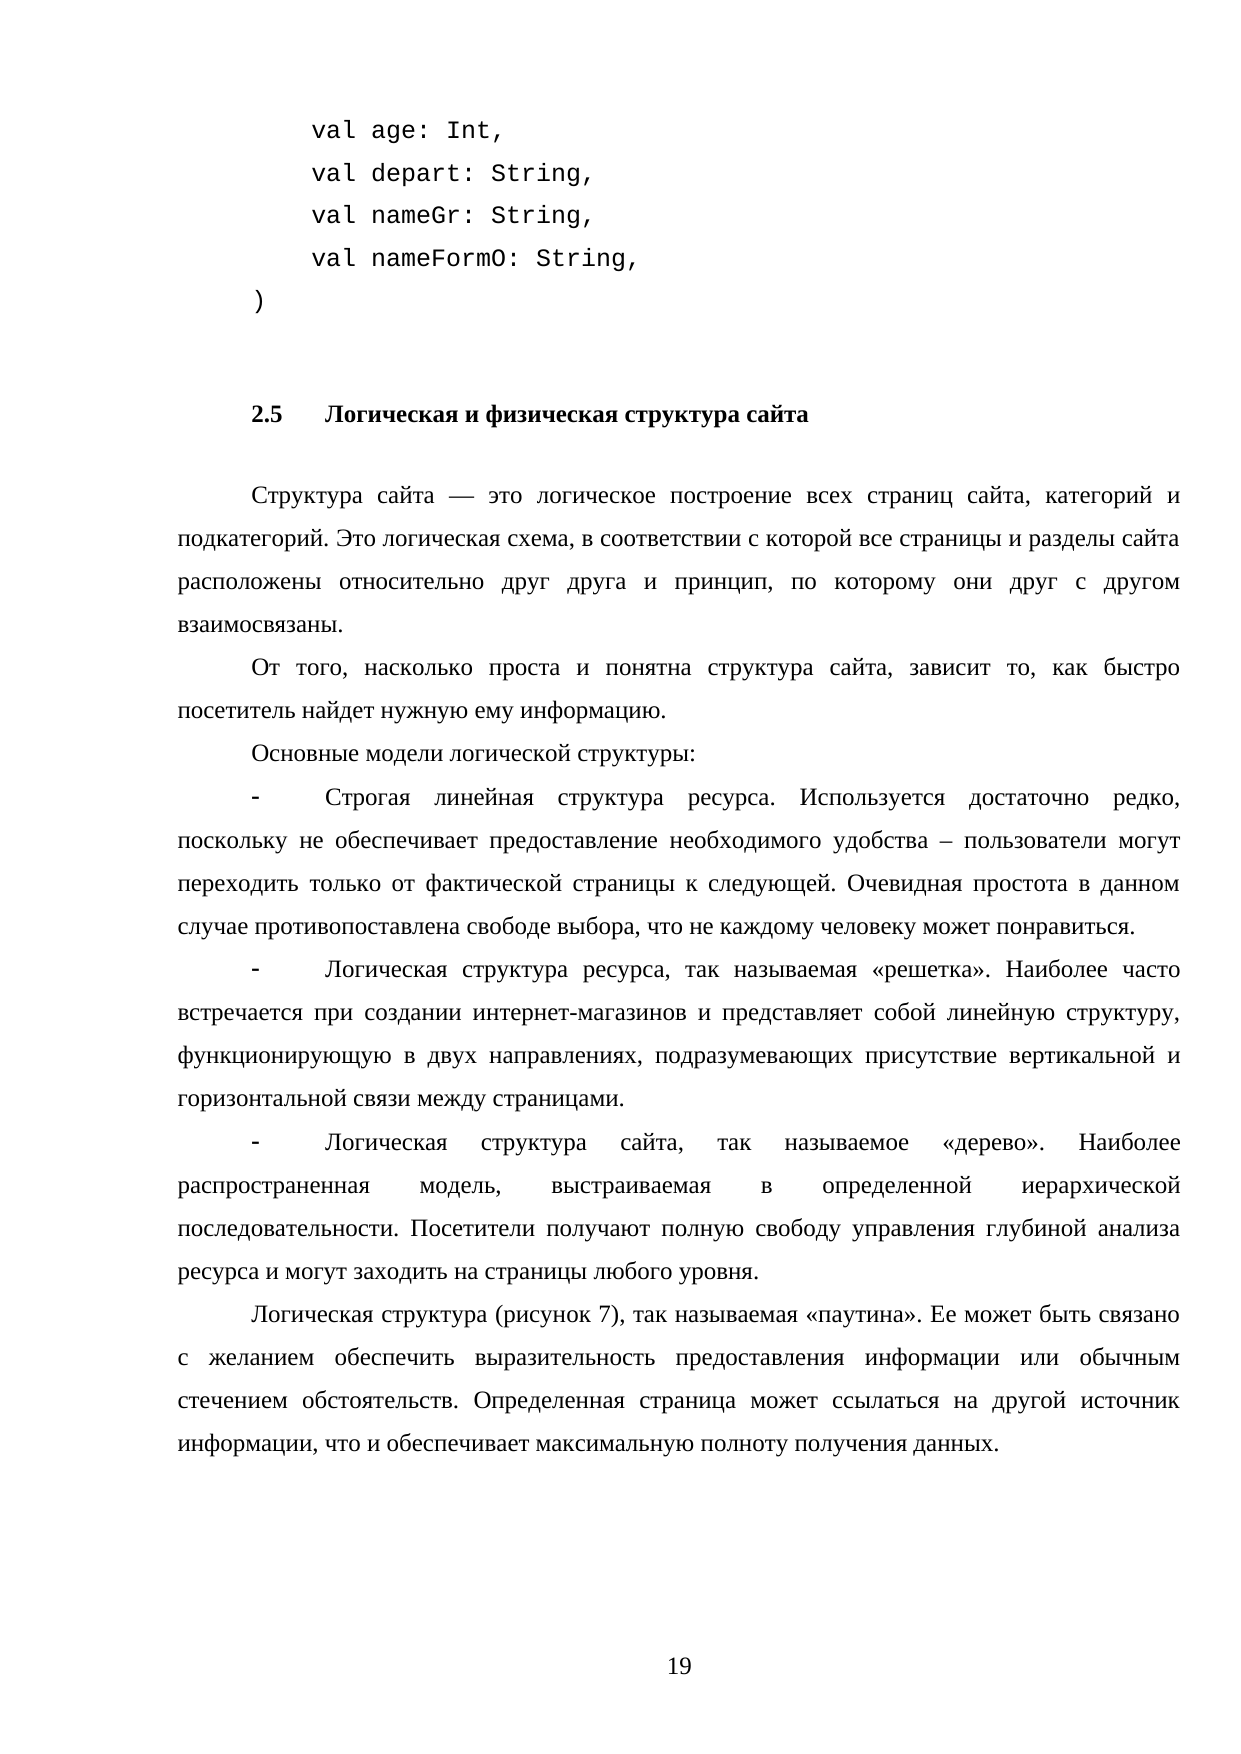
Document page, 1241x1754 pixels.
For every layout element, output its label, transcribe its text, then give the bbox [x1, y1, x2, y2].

text val nameFormO: String, [177, 246, 1181, 274]
text Структура сайта — это логическое построение всех страниц сайта, категорий и подкатегорий. Это логическая схема, в соответствии с которой все страницы и разделы сайта расположены относительно друг друга и принцип, по которому они друг с другом взаимосвязаны. [177, 480, 1181, 638]
text val depart: String, [177, 161, 1181, 189]
text От того, насколько проста и понятна структура сайта, зависит то, как быстро посетитель найдет нужную ему информацию. [177, 652, 1181, 724]
text val nameGr: String, [177, 203, 1181, 231]
text 2.5 Логическая и физическая структура сайта [177, 399, 1181, 428]
list Логическая структура ресурса, так называемая «решетка». Наиболее часто встречается при создании интернет-магазинов и представляет собой линейную структуру, функционирующую в двух направлениях, подразумевающих присутствие вертикальной и горизонтальной связи между страницами. [177, 954, 1181, 1112]
list Строгая линейная структура ресурса. Используется достаточно редко, поскольку не обеспечивает предоставление необходимого удобства – пользователи могут переходить только от фактической страницы к следующей. Очевидная простота в данном случае противопоставлена свободе выбора, что не каждому человеку может понравиться. [177, 782, 1181, 940]
text Логическая структура (рисунок 7), так называемая «паутина». Ее может быть связано с желанием обеспечить выразительность предоставления информации или обычным стечением обстоятельств. Определенная страница может ссылаться на другой источник информации, что и обеспечивает максимальную полноту получения данных. [177, 1299, 1181, 1457]
text Основные модели логической структуры: [177, 738, 1181, 767]
text ) [177, 288, 1181, 316]
list Логическая структура сайта, так называемое «дерево». Наиболее распространенная модель, выстраиваемая в определенной иерархической последовательности. Посетители получают полную свободу управления глубиной анализа ресурса и могут заходить на страницы любого уровня. [177, 1127, 1181, 1285]
text val age: Int, [177, 118, 1181, 146]
